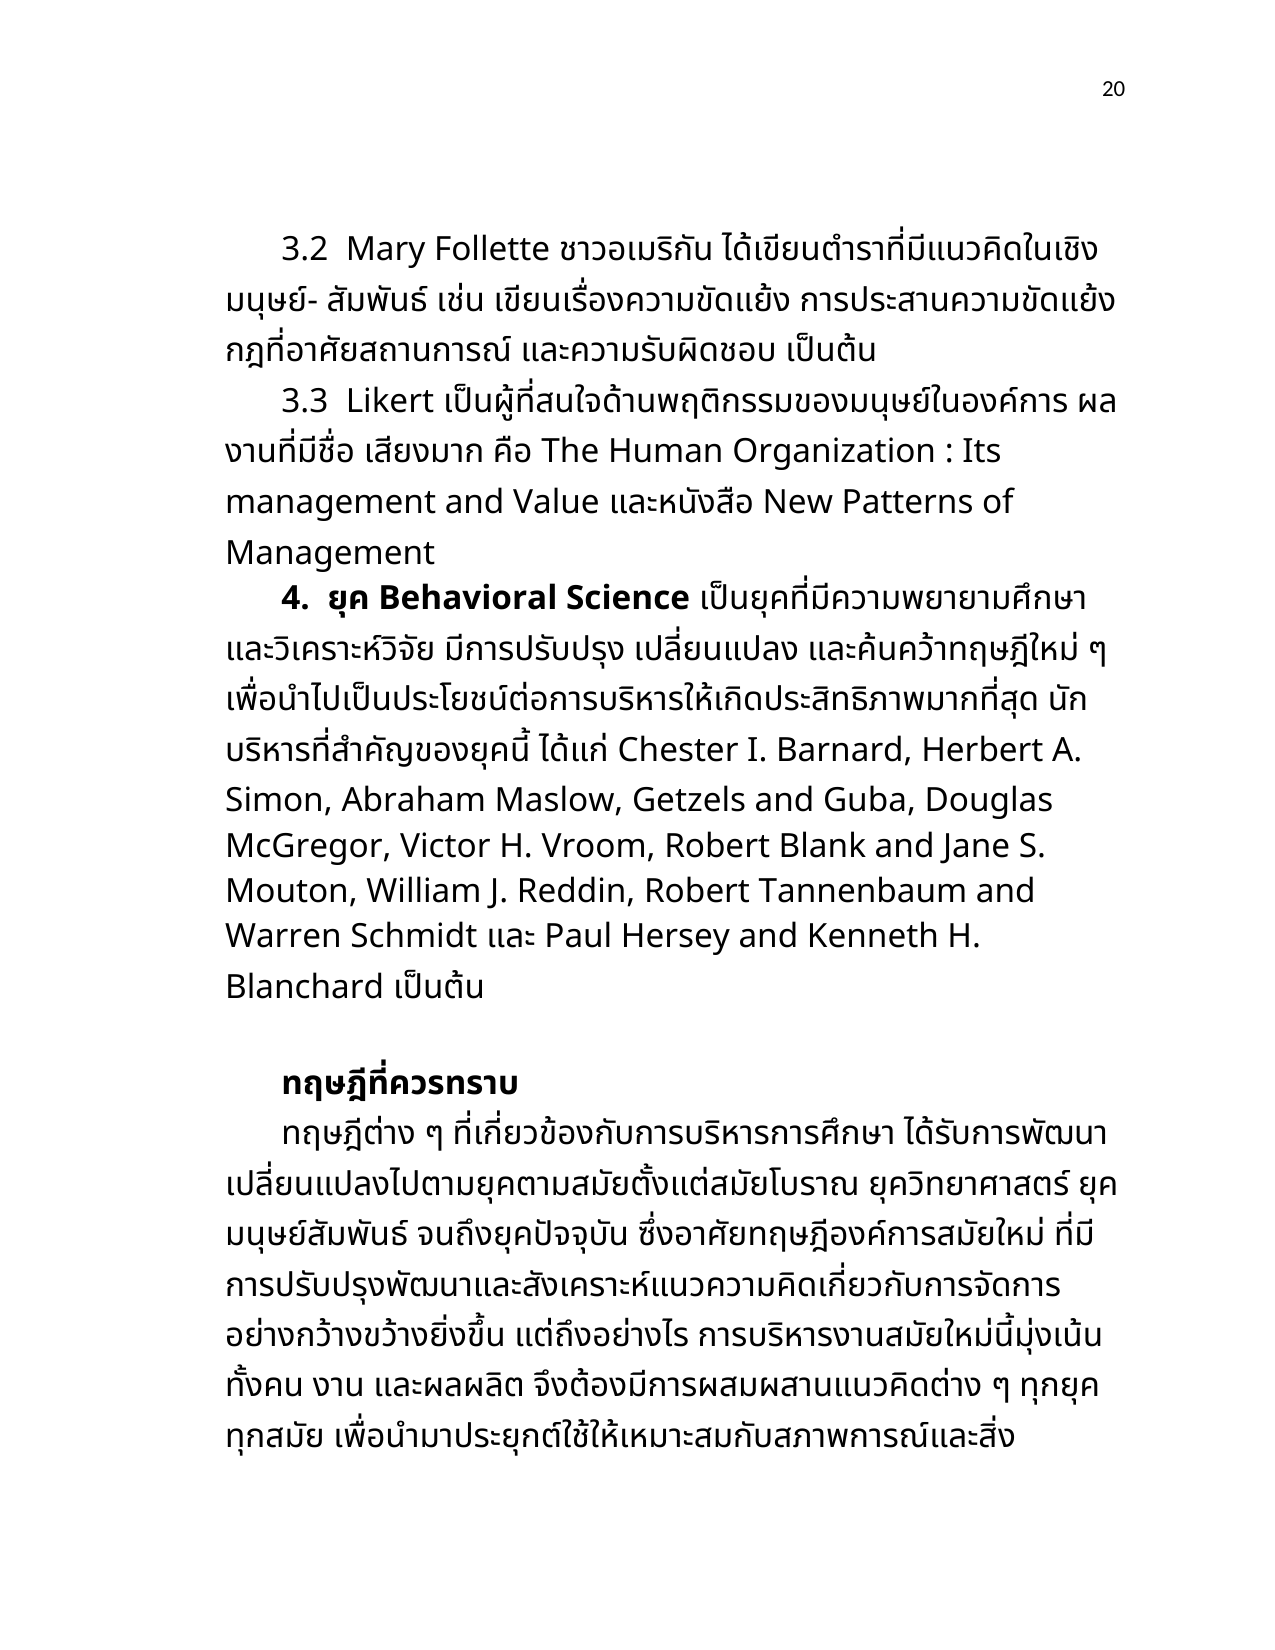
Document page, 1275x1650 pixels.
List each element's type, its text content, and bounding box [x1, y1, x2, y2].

text 3.2 Mary Follette ชาวอเมริกัน ได้เขียนตำราที่มีแนวคิดในเชิงมนุษย์- สัมพันธ์ เช่น เขียนเรื่องความขัดแย้ง การประสานความขัดแย้ง กฎที่อาศัยสถานการณ์ และความรับผิดชอบ เป็นต้น [225, 225, 1125, 377]
text 4. ยุค Behavioral Science เป็นยุคที่มีความพยายามศึกษา และวิเคราะห์วิจัย มีการปรับปรุง เปลี่ยนแปลง และค้นคว้าทฤษฎีใหม่ ๆ เพื่อนำไปเป็นประโยชน์ต่อการบริหารให้เกิดประสิทธิภาพมากที่สุด นักบริหารที่สำคัญของยุคนี้ ได้แก่ Chester I. Barnard, Herbert A. Simon, Abraham Maslow, Getzels and Guba, Douglas McGregor, Victor H. Vroom, Robert Blank and Jane S. Mouton, William J. Reddin, Robert Tannenbaum and Warren Schmidt และ Paul Hersey and Kenneth H. Blanchard เป็นต้น [225, 574, 1125, 1013]
text 3.3 Likert เป็นผู้ที่สนใจด้านพฤติกรรมของมนุษย์ในองค์การ ผลงานที่มีชื่อ เสียงมาก คือ The Human Organization : Its management and Value และหนังสือ New Patterns of Management [225, 377, 1125, 574]
text ทฤษฎีที่ควรทราบ [225, 1059, 1125, 1109]
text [225, 1109, 1125, 1462]
